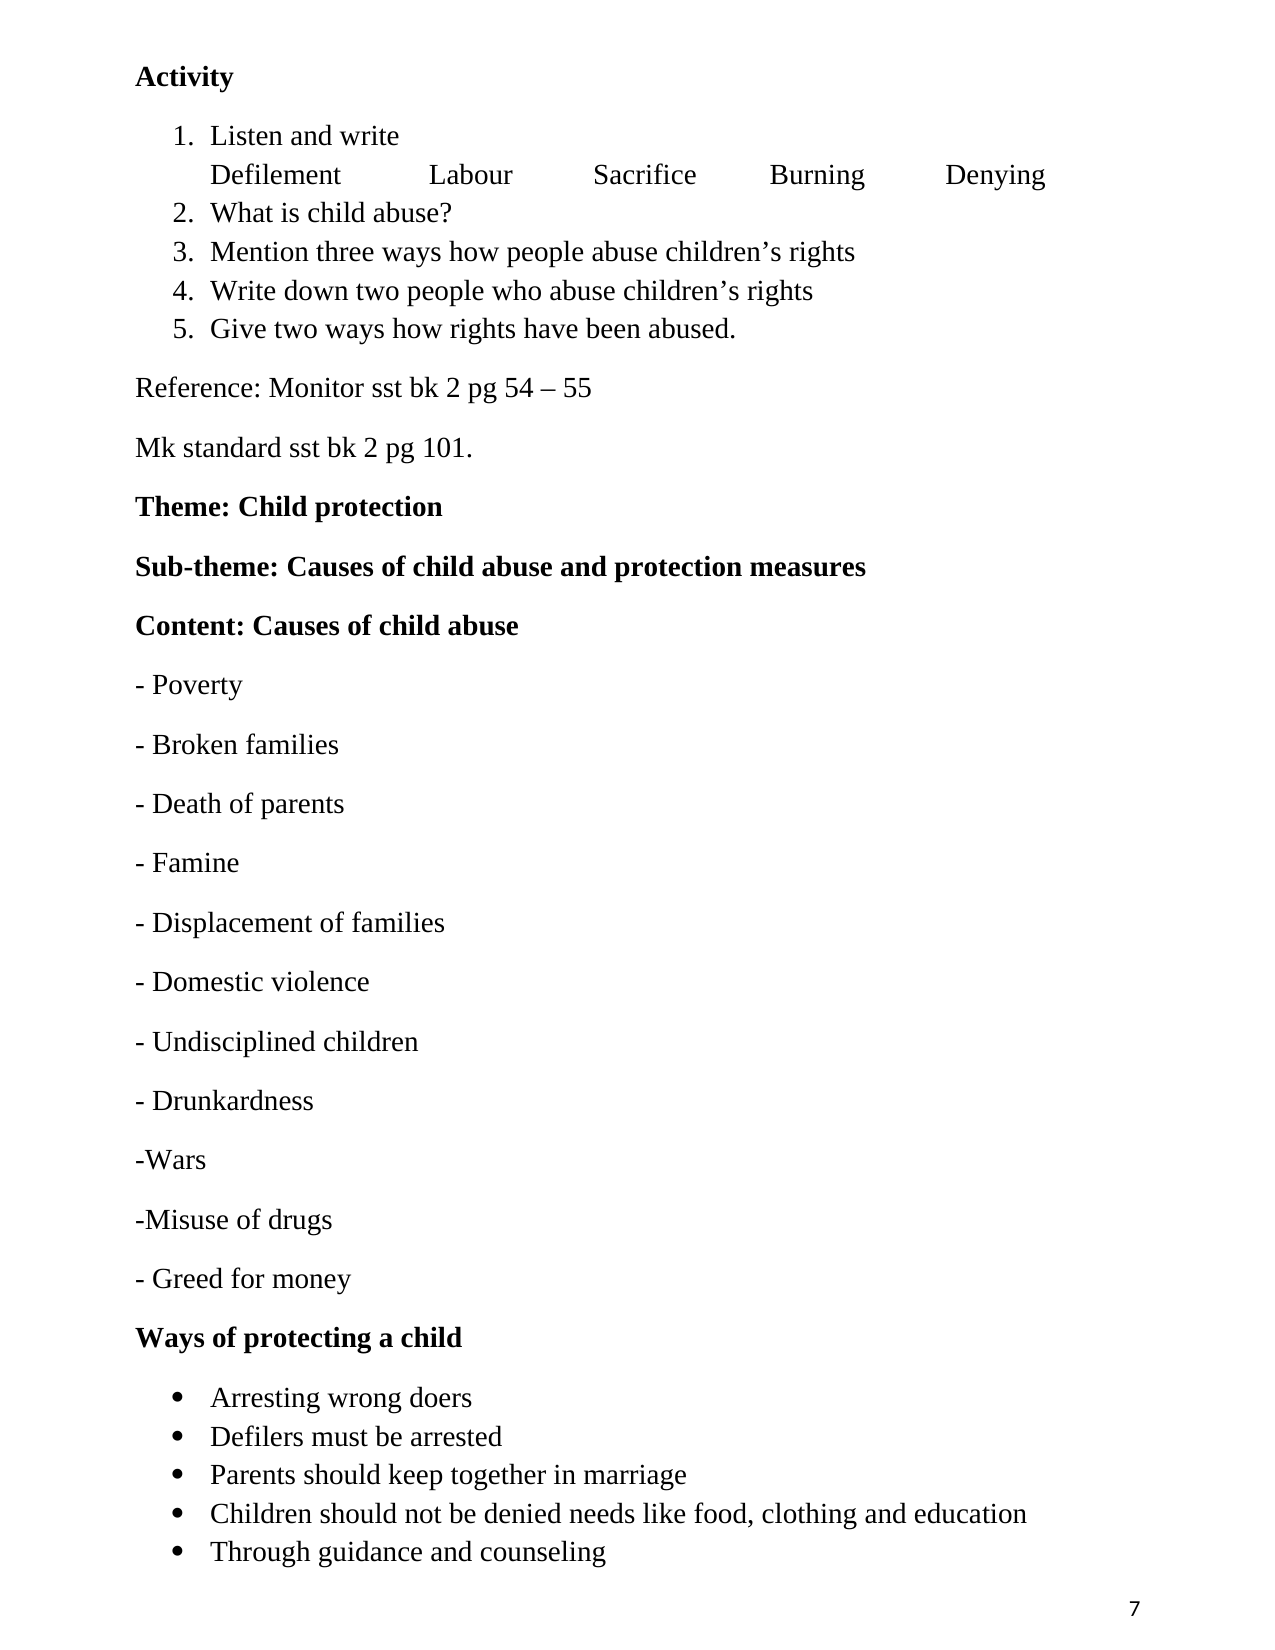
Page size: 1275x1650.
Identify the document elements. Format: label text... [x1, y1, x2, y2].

list Mention three ways how people abuse children’s rights [172, 234, 1140, 268]
text Content: Causes of child abuse [135, 608, 1140, 642]
text - Undisciplined children [135, 1024, 1140, 1057]
list Listen and write [172, 118, 1140, 152]
text Activity [135, 59, 1140, 93]
text - Poverty [135, 667, 1140, 701]
list Defilers must be arrested [172, 1419, 1140, 1452]
text - Drunkardness [135, 1083, 1140, 1117]
text - Domestic violence [135, 964, 1140, 998]
text Theme: Child protection [135, 489, 1140, 523]
list Write down two people who abuse children’s rights [172, 273, 1140, 306]
text Ways of protecting a child [135, 1321, 1140, 1354]
list Parents should keep together in marriage [172, 1457, 1140, 1491]
text - Famine [135, 846, 1140, 879]
text Mk standard sst bk 2 pg 101. [135, 430, 1140, 463]
list What is child abuse? [172, 196, 1140, 229]
list Arresting wrong doers [172, 1380, 1140, 1414]
list Defilement Labour Sacrifice Burning Denying [210, 157, 1140, 191]
list Children should not be denied needs like food, clothing and education [172, 1496, 1140, 1529]
text Sub-theme: Causes of child abuse and protection measures [135, 549, 1140, 582]
text - Greed for money [135, 1261, 1140, 1295]
text -Wars [135, 1142, 1140, 1176]
text -Misuse of drugs [135, 1202, 1140, 1235]
text Reference: Monitor sst bk 2 pg 54 – 55 [135, 371, 1140, 404]
list Through guidance and counseling [172, 1534, 1140, 1568]
text - Death of parents [135, 786, 1140, 820]
text - Displacement of families [135, 905, 1140, 938]
text - Broken families [135, 727, 1140, 760]
list Give two ways how rights have been abused. [172, 311, 1140, 345]
